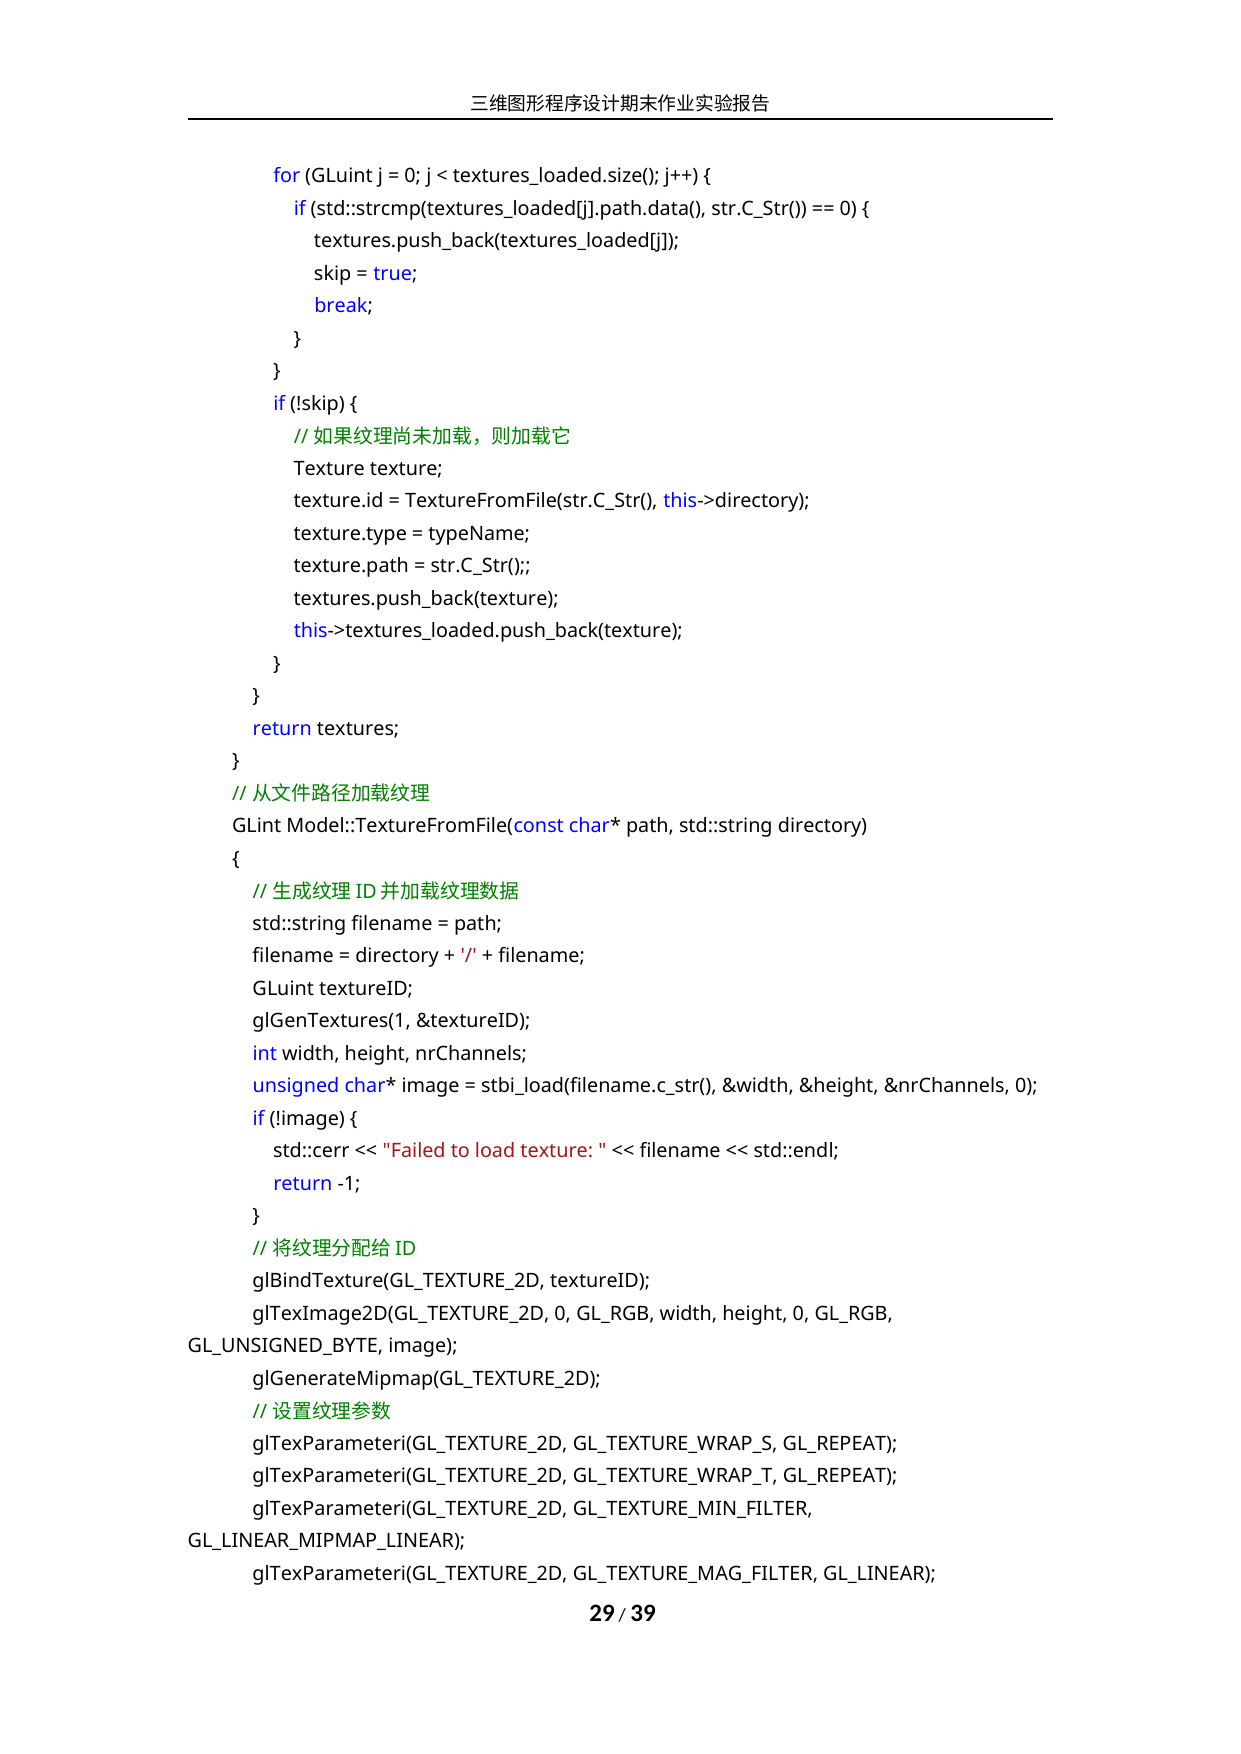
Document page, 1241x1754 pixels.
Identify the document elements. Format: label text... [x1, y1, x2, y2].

text std::string filename = path; [187, 906, 1053, 938]
text glTexParameteri(GL_TEXTURE_2D, GL_TEXTURE_WRAP_S, GL_REPEAT); [187, 1426, 1053, 1458]
text } [187, 1198, 1053, 1231]
text for (GLuint j = 0; j < textures_loaded.size(); j++) { [187, 158, 1053, 191]
text this->textures_loaded.push_back(texture); [187, 613, 1053, 646]
text unsigned char* image = stbi_load(filename.c_str(), &width, &height, &nrChannels, 0); [187, 1068, 1053, 1101]
text glBindTexture(GL_TEXTURE_2D, textureID); [187, 1263, 1053, 1296]
text } [187, 646, 1053, 678]
text // 从文件路径加载纹理 [187, 776, 1053, 808]
text texture.type = typeName; [187, 516, 1053, 548]
text texture.path = str.C_Str();; [187, 548, 1053, 581]
text Texture texture; [187, 451, 1053, 483]
text } [187, 743, 1053, 776]
text glTexParameteri(GL_TEXTURE_2D, GL_TEXTURE_WRAP_T, GL_REPEAT); [187, 1458, 1053, 1491]
text textures.push_back(texture); [187, 581, 1053, 613]
text skip = true; [187, 256, 1053, 288]
text } [187, 678, 1053, 711]
text GLint Model::TextureFromFile(const char* path, std::string directory) [187, 808, 1053, 841]
text std::cerr << "Failed to load texture: " << filename << std::endl; [187, 1133, 1053, 1166]
text GLuint textureID; [187, 971, 1053, 1003]
text if (std::strcmp(textures_loaded[j].path.data(), str.C_Str()) == 0) { [187, 191, 1053, 223]
text break; [187, 288, 1053, 321]
text // 设置纹理参数 [187, 1393, 1053, 1426]
text glGenTextures(1, &textureID); [187, 1003, 1053, 1036]
text glGenerateMipmap(GL_TEXTURE_2D); [187, 1361, 1053, 1393]
text { [187, 841, 1053, 873]
text glTexParameteri(GL_TEXTURE_2D, GL_TEXTURE_MAG_FILTER, GL_LINEAR); [187, 1556, 1053, 1588]
text if (!image) { [187, 1101, 1053, 1133]
text // 如果纹理尚未加载，则加载它 [187, 418, 1053, 451]
text filename = directory + '/' + filename; [187, 938, 1053, 971]
text texture.id = TextureFromFile(str.C_Str(), this->directory); [187, 483, 1053, 516]
text } [187, 321, 1053, 353]
text int width, height, nrChannels; [187, 1036, 1053, 1068]
text glTexParameteri(GL_TEXTURE_2D, GL_TEXTURE_MIN_FILTER, GL_LINEAR_MIPMAP_LINEAR); [187, 1491, 1053, 1556]
text textures.push_back(textures_loaded[j]); [187, 223, 1053, 256]
text // 生成纹理ID并加载纹理数据 [187, 873, 1053, 906]
text if (!skip) { [187, 386, 1053, 418]
text return textures; [187, 711, 1053, 743]
text return -1; [187, 1166, 1053, 1198]
text glTexImage2D(GL_TEXTURE_2D, 0, GL_RGB, width, height, 0, GL_RGB, GL_UNSIGNED_BYTE, image); [187, 1296, 1053, 1361]
text } [187, 353, 1053, 386]
text // 将纹理分配给ID [187, 1231, 1053, 1263]
